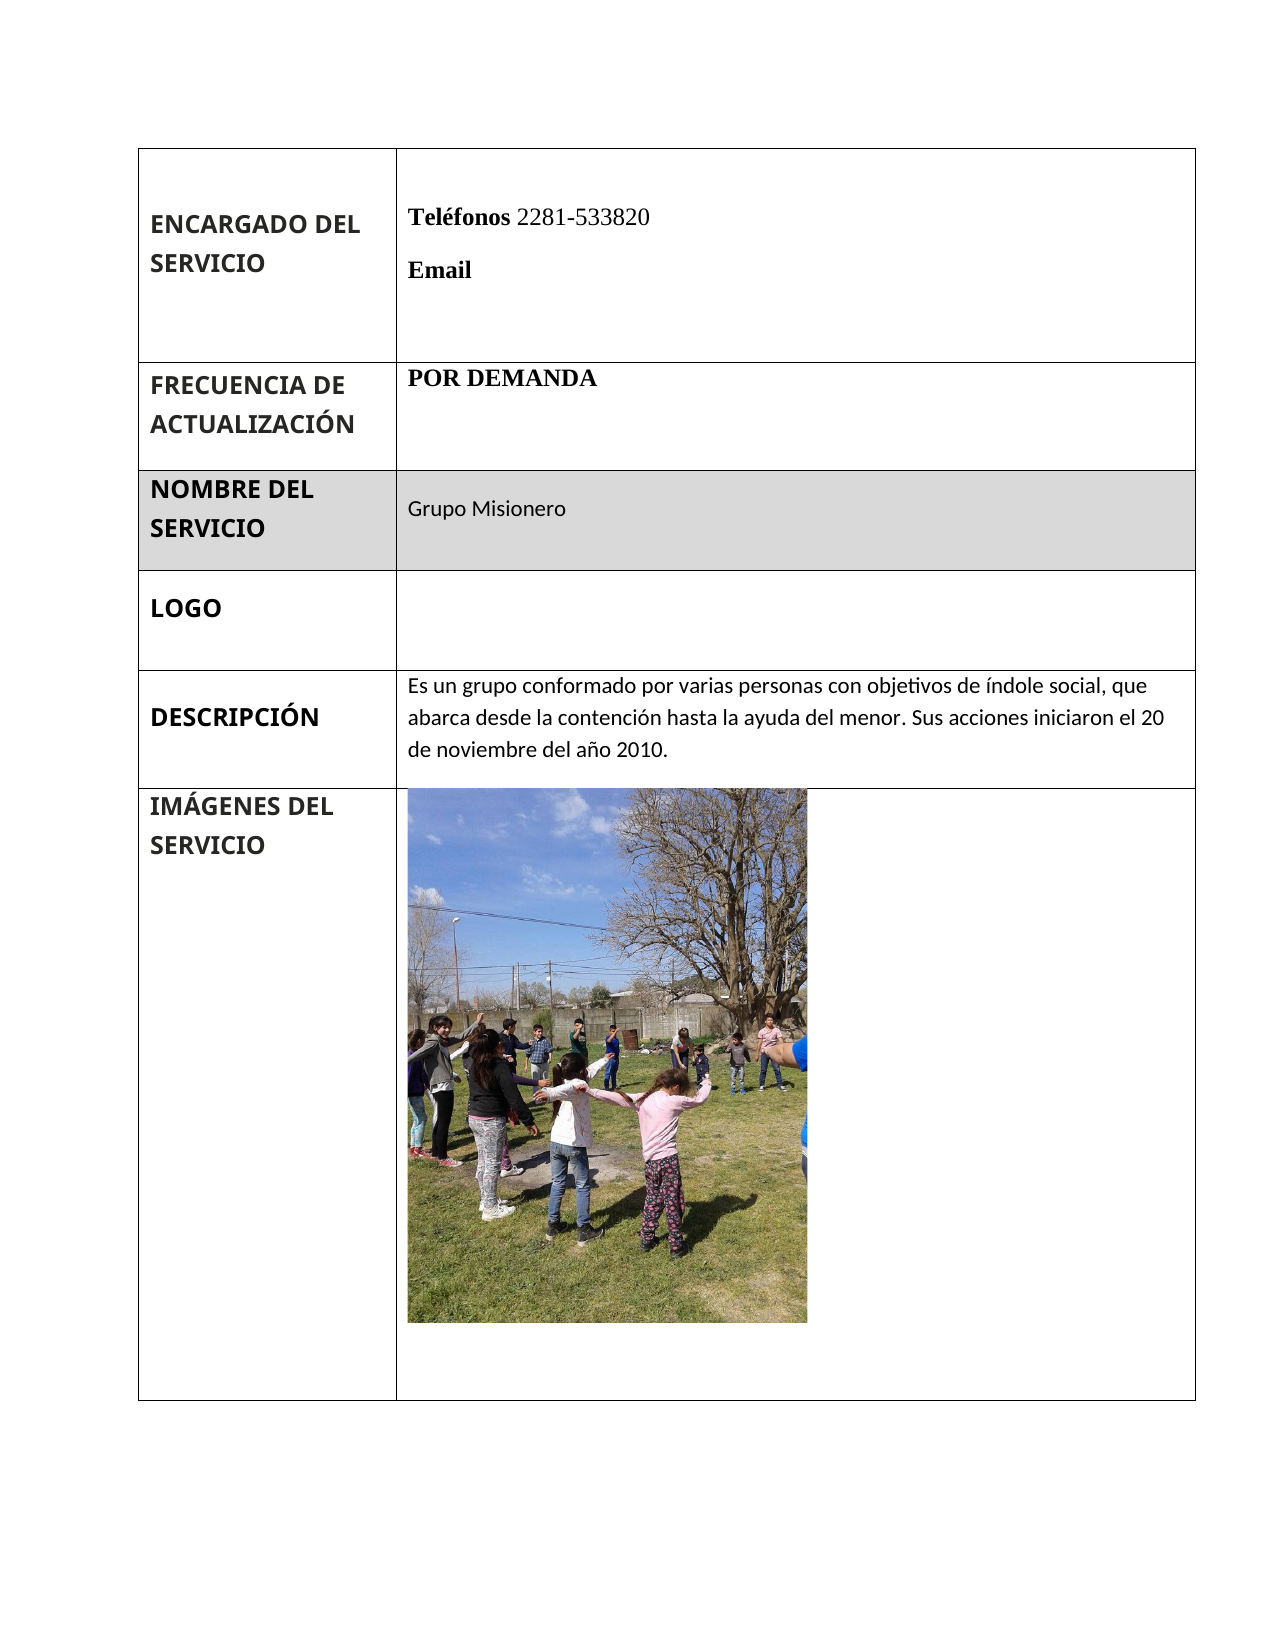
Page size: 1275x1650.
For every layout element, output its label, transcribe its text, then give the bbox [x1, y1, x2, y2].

table_cell [397, 789, 1195, 1400]
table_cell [139, 149, 396, 362]
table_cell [397, 149, 1195, 362]
table_cell NOMBRE DEL SERVICIO [139, 471, 396, 570]
table_cell DESCRIPCIÓN [139, 671, 396, 788]
table_cell Es un grupo conformado por varias personas con objetivos de índole social, que abarca desde la contención hasta la ayuda del menor. Sus acciones iniciaron el 20 de noviembre del año 2010. [397, 671, 1195, 788]
table_cell LOGO [139, 571, 396, 670]
table_cell Grupo Misionero [397, 471, 1195, 570]
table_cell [139, 789, 396, 1400]
table_cell [397, 571, 1195, 670]
table_cell FRECUENCIA DE ACTUALIZACIÓN [139, 363, 396, 470]
picture [407, 788, 808, 1323]
table_cell POR DEMANDA [397, 363, 1195, 470]
